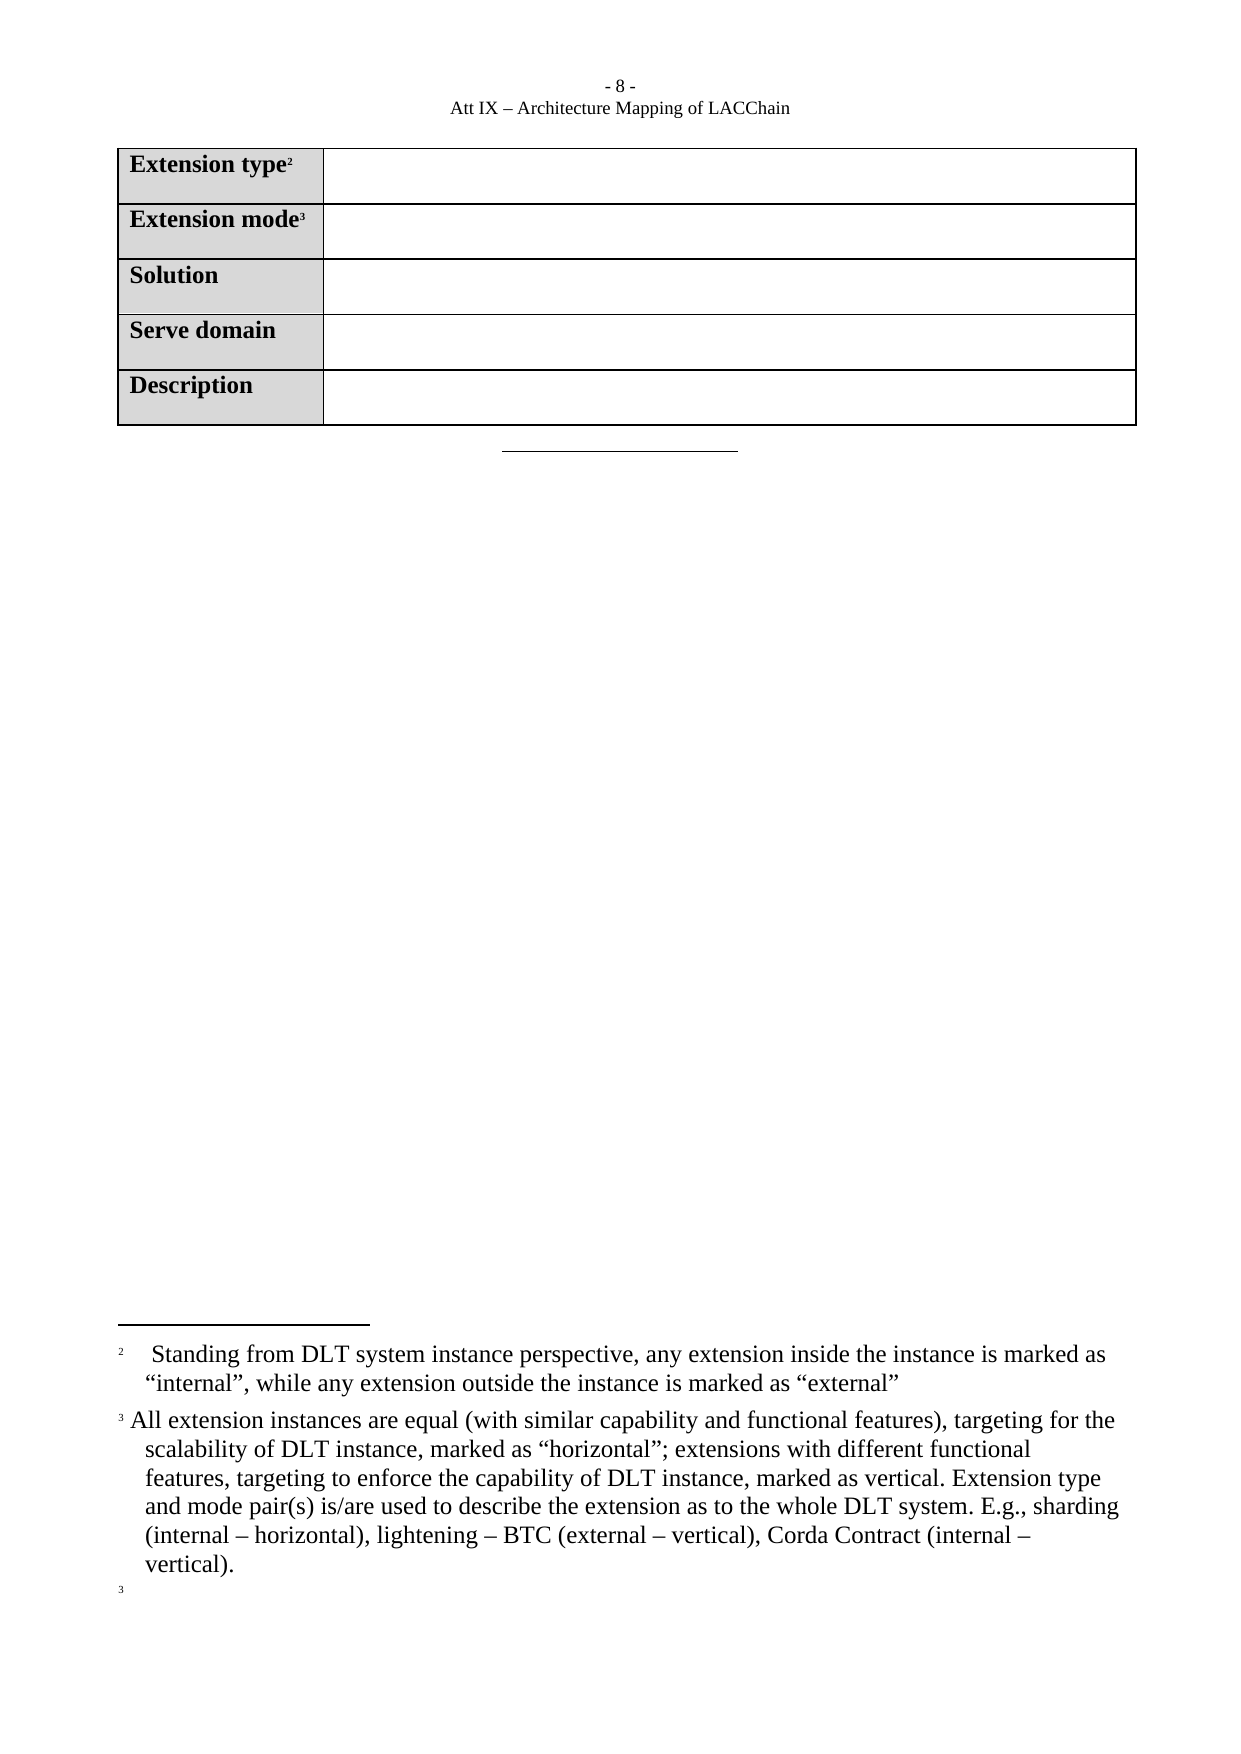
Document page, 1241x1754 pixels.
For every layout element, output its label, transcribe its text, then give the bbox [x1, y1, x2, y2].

table_cell Description [119, 371, 323, 424]
table_cell [324, 371, 1135, 424]
table_cell [324, 315, 1135, 369]
table_cell Solution [119, 260, 323, 313]
table_cell Extension type [119, 149, 323, 203]
table_cell [324, 205, 1135, 258]
table_cell Extension mode [119, 205, 323, 258]
table_cell Serve domain [119, 315, 323, 369]
table_cell [324, 260, 1135, 313]
table_cell [324, 149, 1135, 203]
